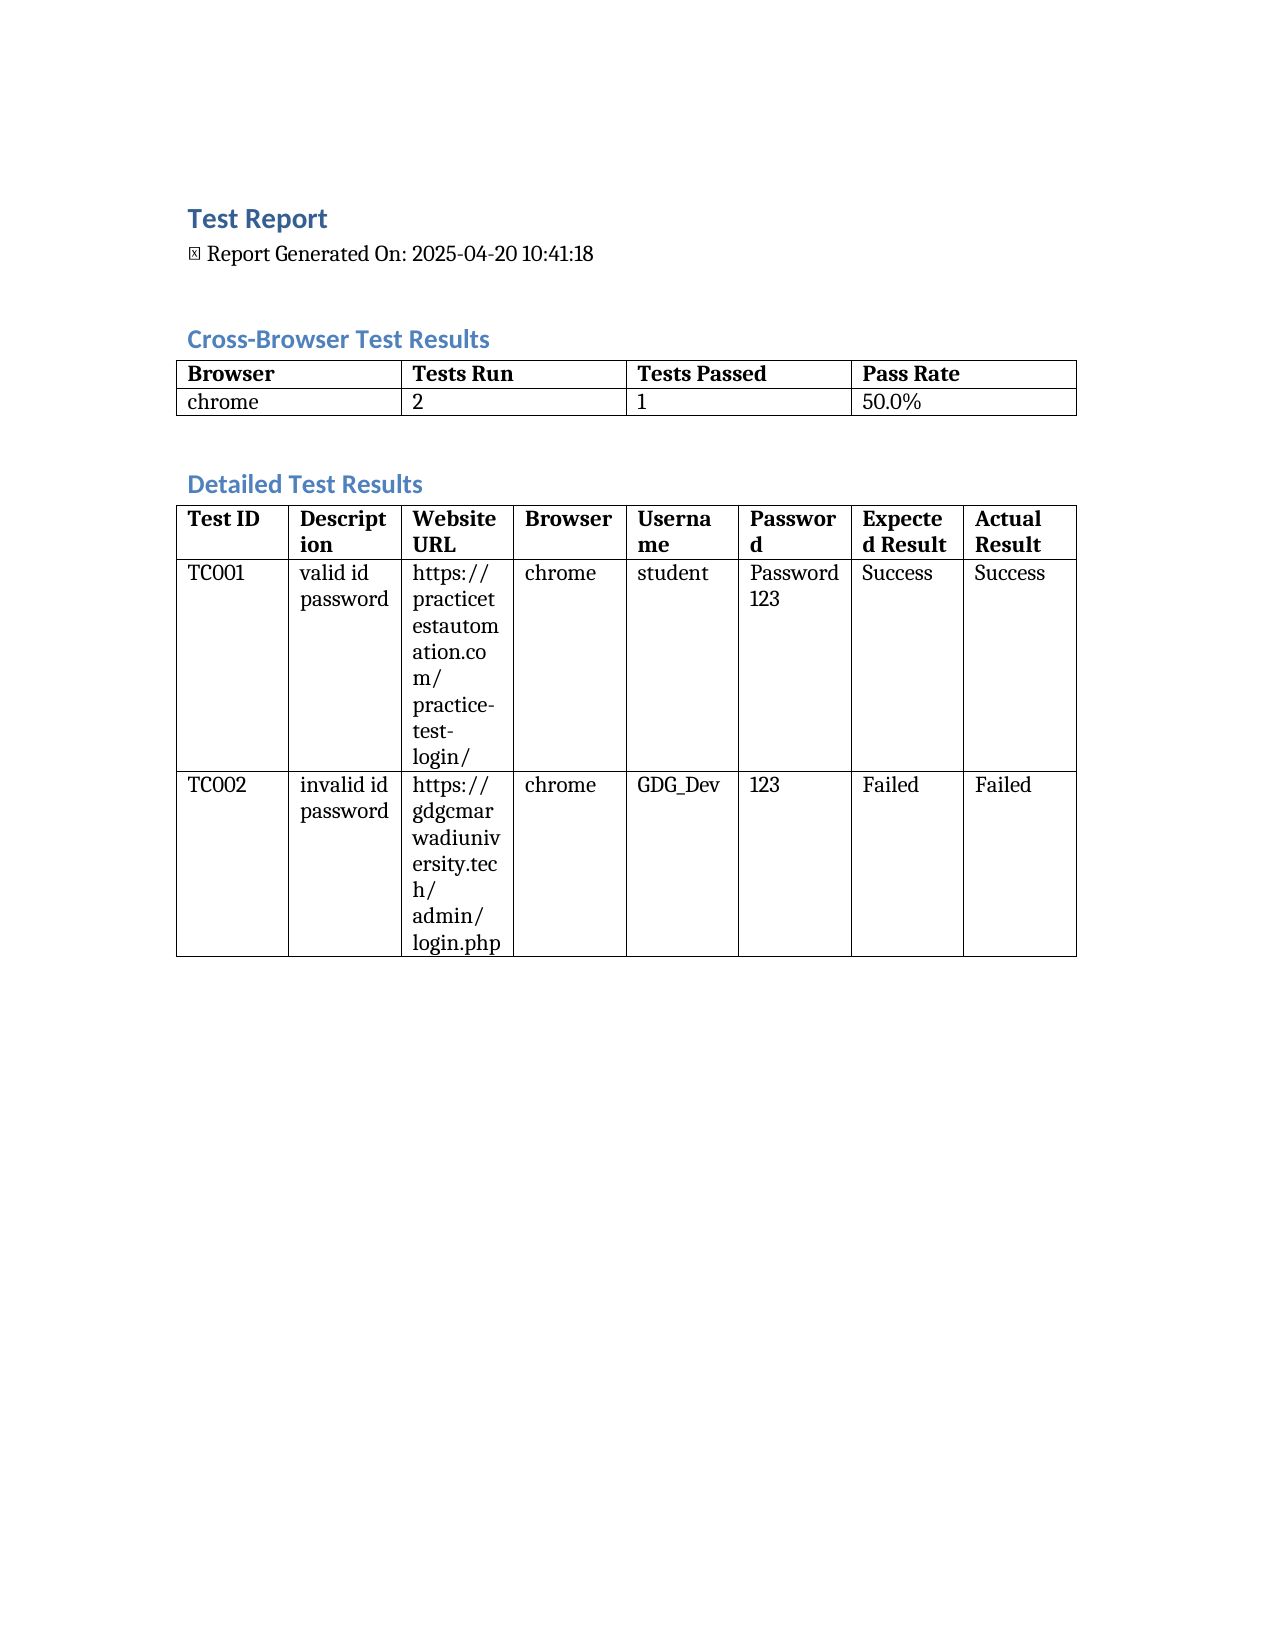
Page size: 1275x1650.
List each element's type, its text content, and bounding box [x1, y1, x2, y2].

table_cell Failed [964, 772, 1076, 956]
table_header Pass Rate [852, 361, 1076, 387]
table_cell GDG_Dev [627, 772, 738, 956]
table_cell Failed [852, 772, 963, 956]
table_cell 50.0% [852, 389, 1076, 415]
table_cell https://gdgcmarwadiuniversity.tech/admin/login.php [402, 772, 513, 956]
table_cell 1 [627, 389, 851, 415]
table_header Tests Run [402, 361, 626, 387]
table_cell Success [964, 560, 1076, 771]
table_cell valid id password [289, 560, 401, 771]
table_header Website URL [402, 506, 513, 559]
table_header Tests Passed [627, 361, 851, 387]
table_cell TC001 [177, 560, 288, 771]
table_cell invalid id password [289, 772, 401, 956]
subtitle Test Report [187, 200, 1087, 236]
subtitle Detailed Test Results [187, 467, 1087, 500]
table_cell 2 [402, 389, 626, 415]
table_cell Success [852, 560, 963, 771]
table_header Expected Result [852, 506, 963, 559]
table_cell TC002 [177, 772, 288, 956]
table_header Browser [514, 506, 626, 559]
table_header Actual Result [964, 506, 1076, 559]
table_header Browser [177, 361, 401, 387]
table_cell student [627, 560, 738, 771]
table_header Description [289, 506, 401, 559]
table_cell chrome [514, 560, 626, 771]
subtitle Cross-Browser Test Results [187, 322, 1087, 355]
table_cell 123 [739, 772, 851, 956]
table_cell chrome [514, 772, 626, 956]
table_cell chrome [177, 389, 401, 415]
table_cell Password123 [739, 560, 851, 771]
table_cell https://practicetestautomation.com/practice-test-login/ [402, 560, 513, 771]
table_header Username [627, 506, 738, 559]
table_header Test ID [177, 506, 288, 559]
text 📅 Report Generated On: 2025-04-20 10:41:18 [187, 241, 1087, 297]
table_header Password [739, 506, 851, 559]
